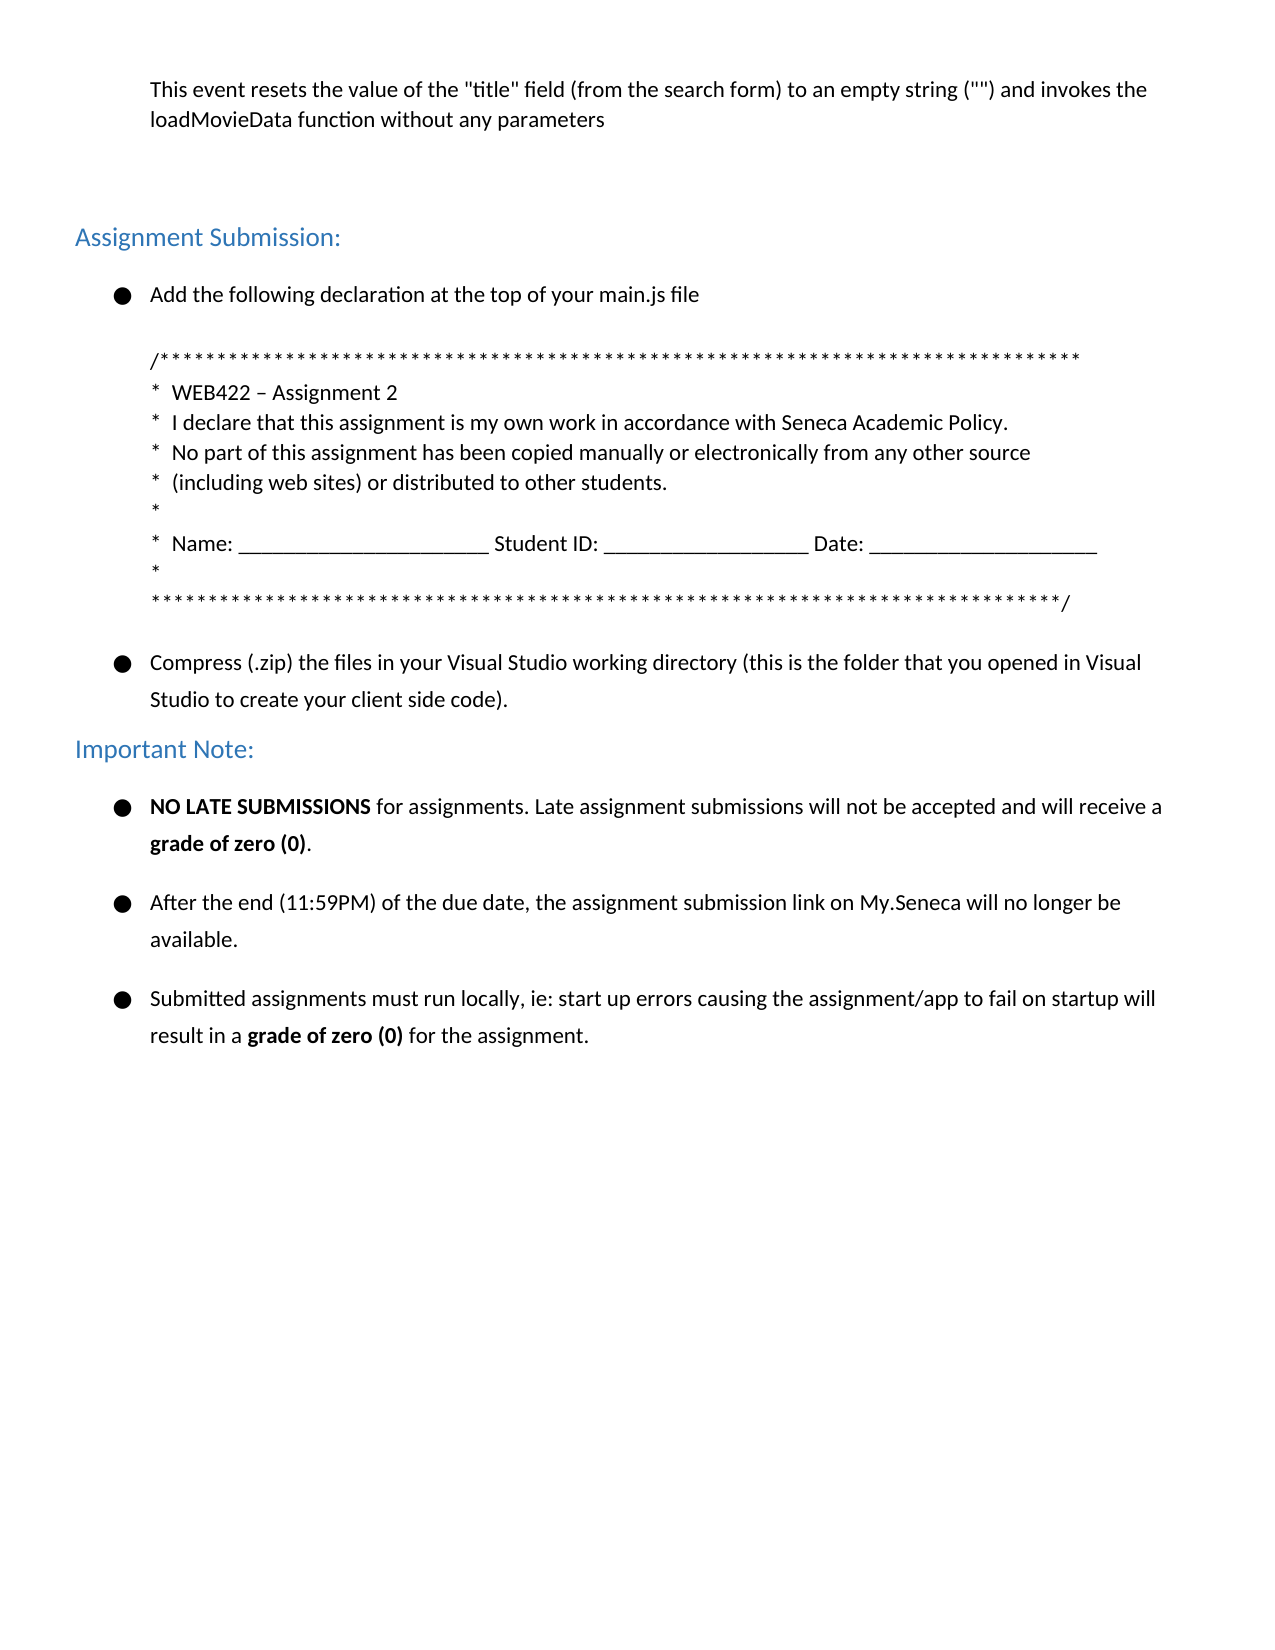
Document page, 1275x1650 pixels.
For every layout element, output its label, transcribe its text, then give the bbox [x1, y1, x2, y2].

list Compress (.zip) the files in your Visual Studio working directory (this is the folder that you opened in Visual Studio to create your client side code). [112, 636, 1200, 713]
list Submitted assignments must run locally, ie: start up errors causing the assignment/app to fail on startup will result in a grade of zero (0) for the assignment. [112, 972, 1200, 1049]
subtitle Assignment Submission: [75, 220, 1200, 253]
list Add the following declaration at the top of your main.js file /********************************************************************************* * WEB422 – Assignment 2 * I declare that this assignment is my own work in accordance with Seneca Academic Policy. * No part of this assignment has been copied manually or electronically from any other source * (including web sites) or distributed to other students. * * Name: ______________________ Student ID: __________________ Date: ____________________ * ********************************************************************************/ [112, 268, 1200, 617]
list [112, 75, 1200, 166]
list NO LATE SUBMISSIONS for assignments. Late assignment submissions will not be accepted and will receive a grade of zero (0). [112, 780, 1200, 857]
list After the end (11:59PM) of the due date, the assignment submission link on My.Seneca will no longer be available. [112, 876, 1200, 953]
subtitle Important Note: [75, 732, 1200, 765]
